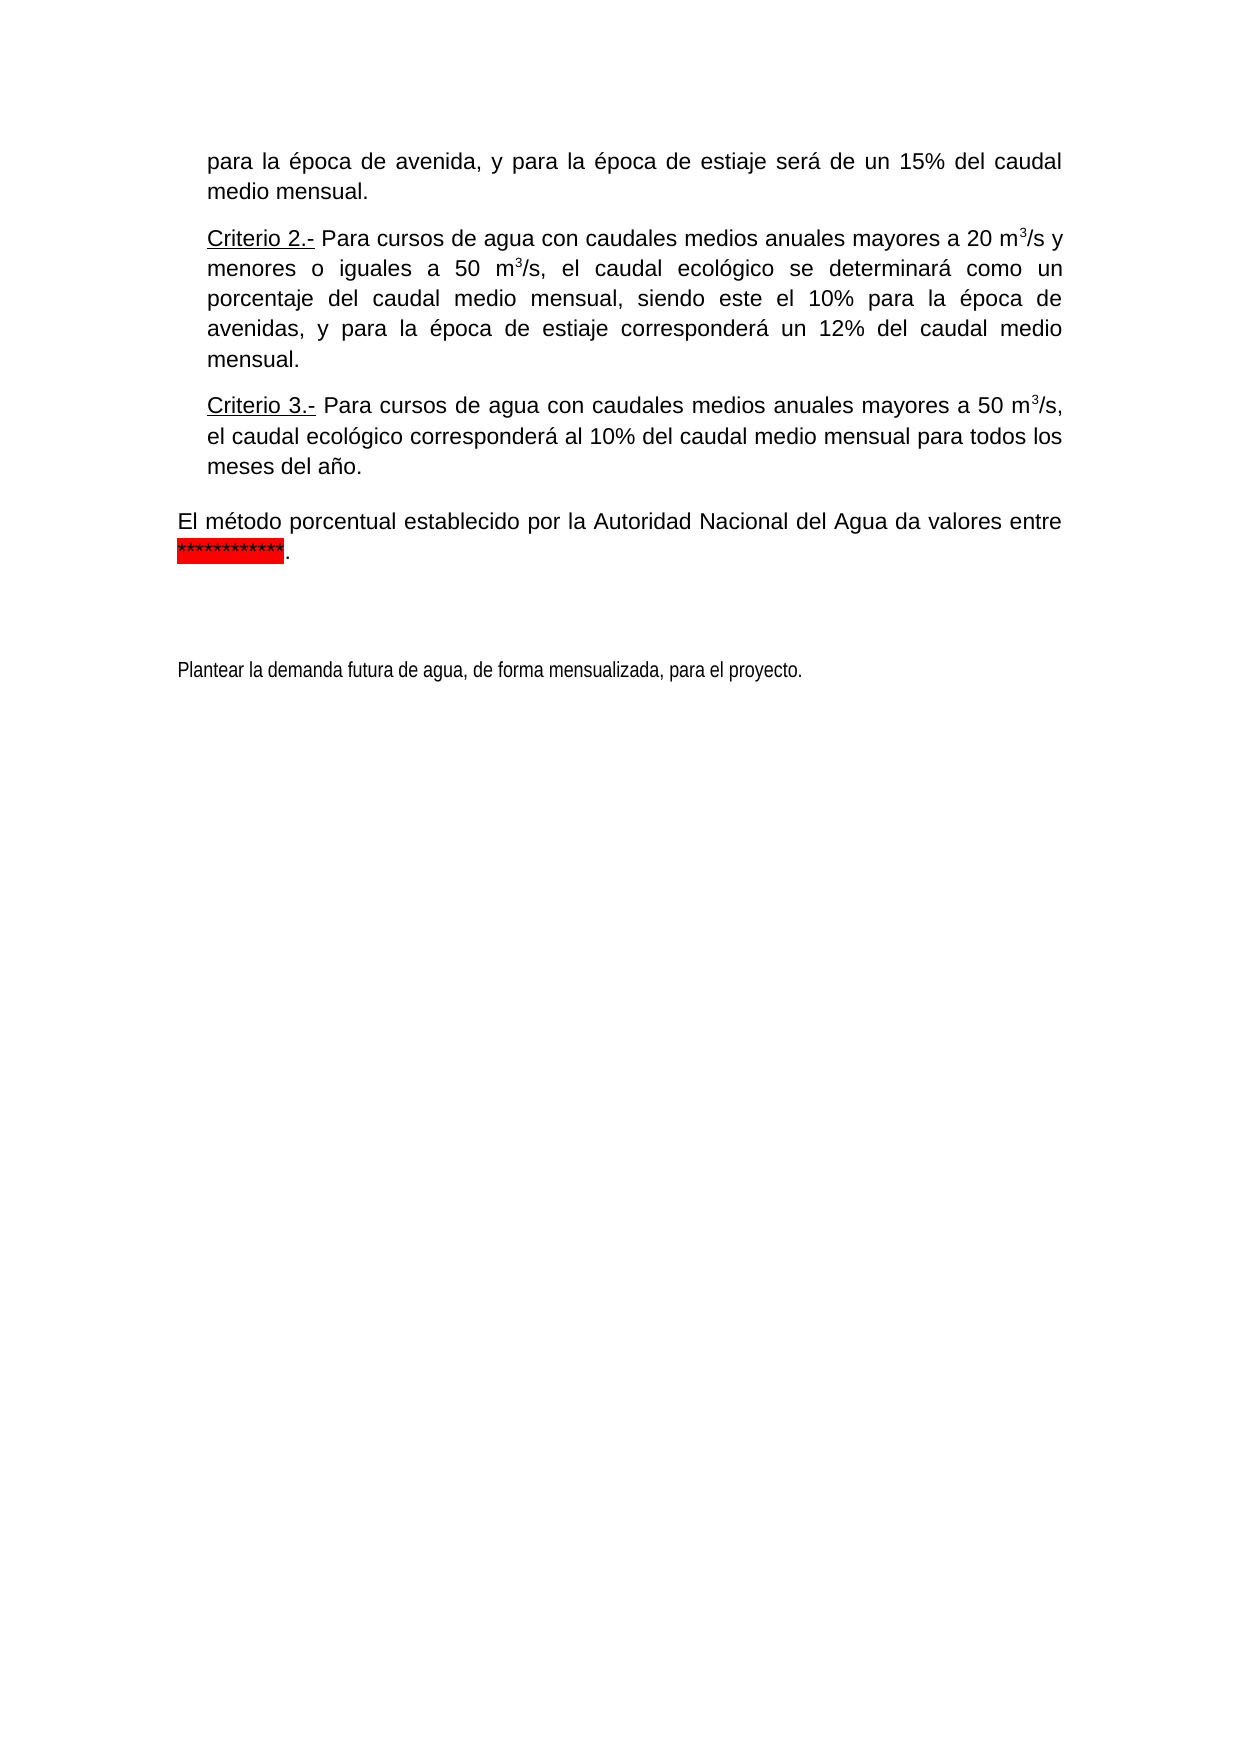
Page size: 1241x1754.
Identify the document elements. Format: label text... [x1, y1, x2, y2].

text Criterio 3.- Para cursos de agua con caudales medios anuales mayores a 50 m3/s, el caudal ecológico corresponderá al 10% del caudal medio mensual para todos los meses del año. [207, 392, 1063, 479]
text Criterio 2.- Para cursos de agua con caudales medios anuales mayores a 20 m3/s y menores o iguales a 50 m3/s, el caudal ecológico se determinará como un porcentaje del caudal medio mensual, siendo este el 10% para la época de avenidas, y para la época de estiaje corresponderá un 12% del caudal medio mensual. [207, 225, 1063, 372]
text El método porcentual establecido por la Autoridad Nacional del Agua da valores entre ************. [177, 508, 1063, 564]
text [207, 148, 1063, 204]
text Plantear la demanda futura de agua, de forma mensualizada, para el proyecto. [177, 657, 1063, 682]
